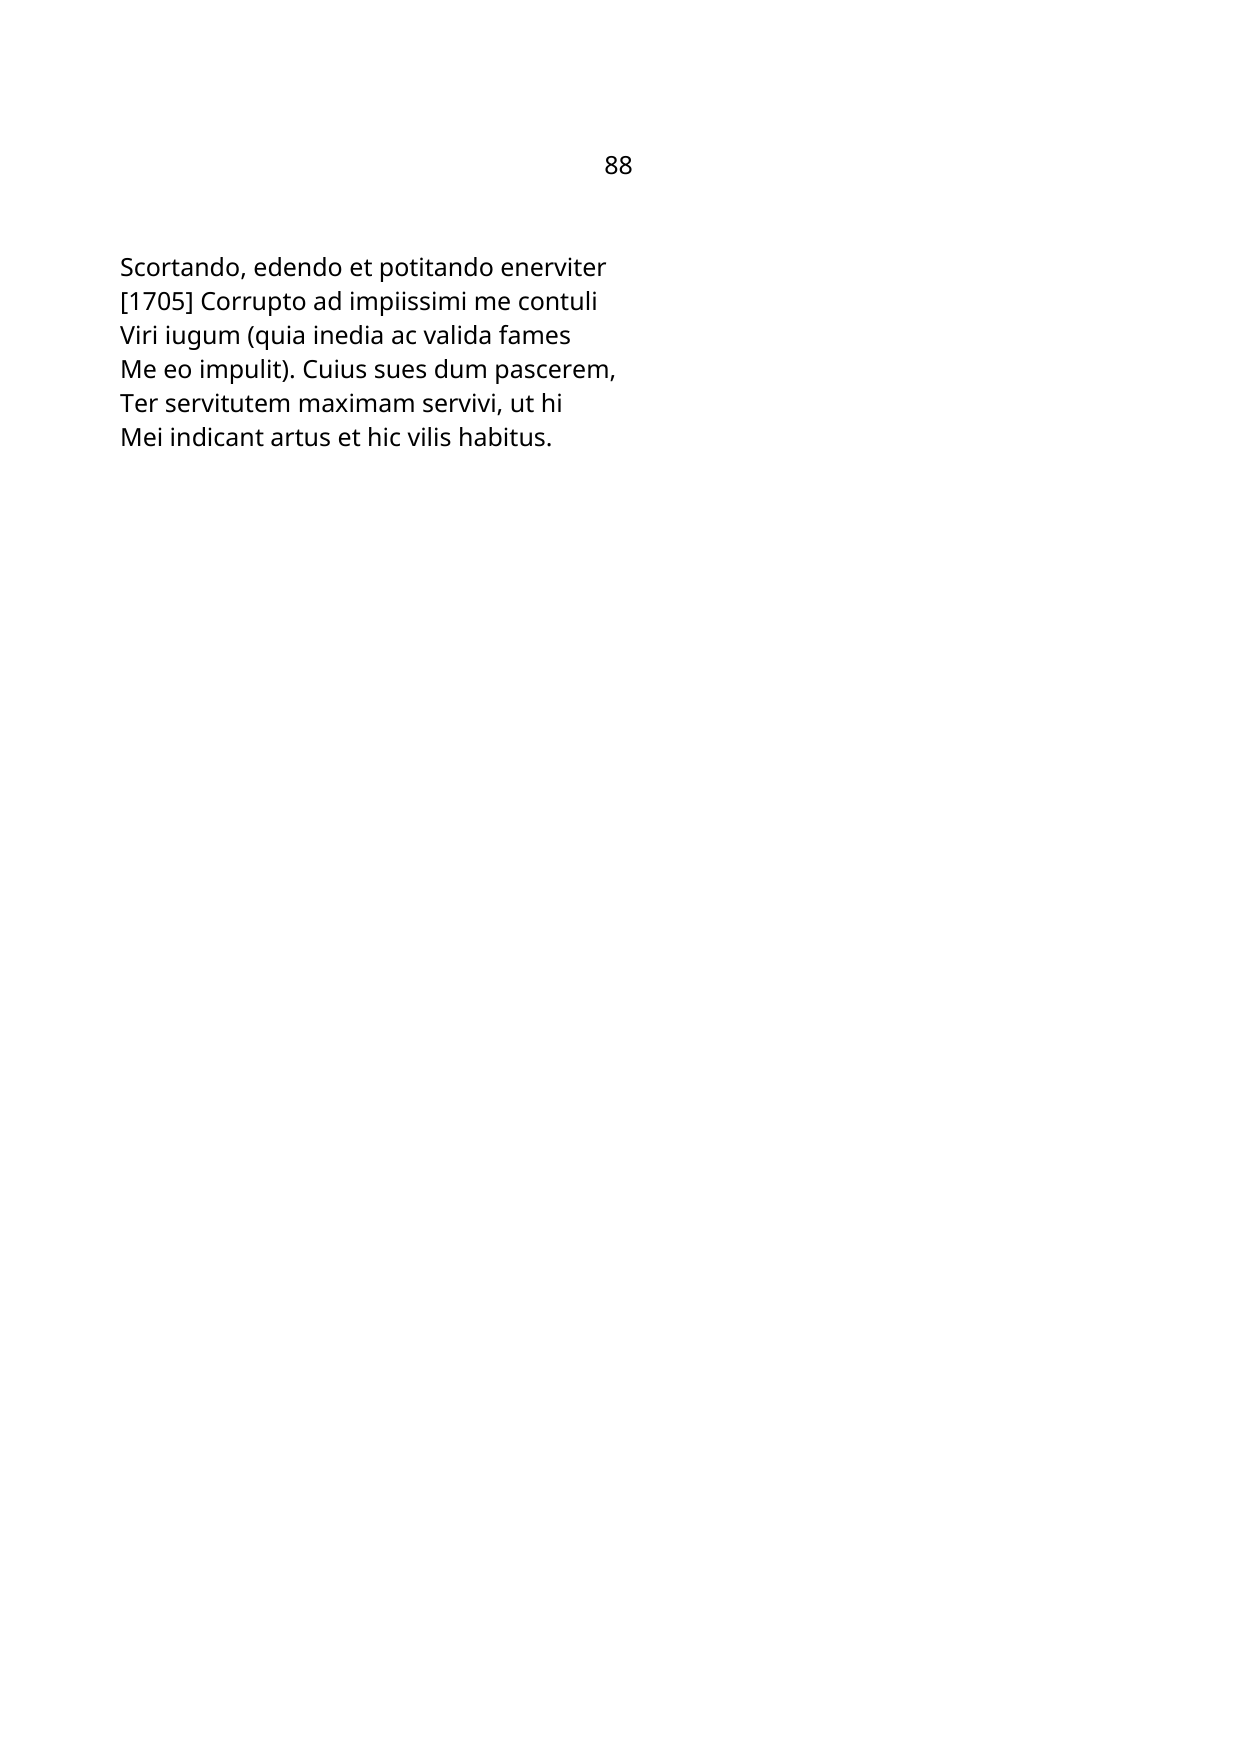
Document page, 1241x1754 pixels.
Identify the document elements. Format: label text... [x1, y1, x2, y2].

text Viri iugum (quia inedia ac valida fames [120, 318, 1120, 352]
text Ter servitutem maximam servivi, ut hi [120, 386, 1120, 420]
text Mei indicant artus et hic vilis habitus. [120, 420, 1120, 454]
text Scortando, edendo et potitando enerviter [120, 250, 1120, 284]
text Me eo impulit). Cuius sues dum pascerem, [120, 352, 1120, 386]
text [1705] Corrupto ad impiissimi me contuli [120, 284, 1120, 318]
